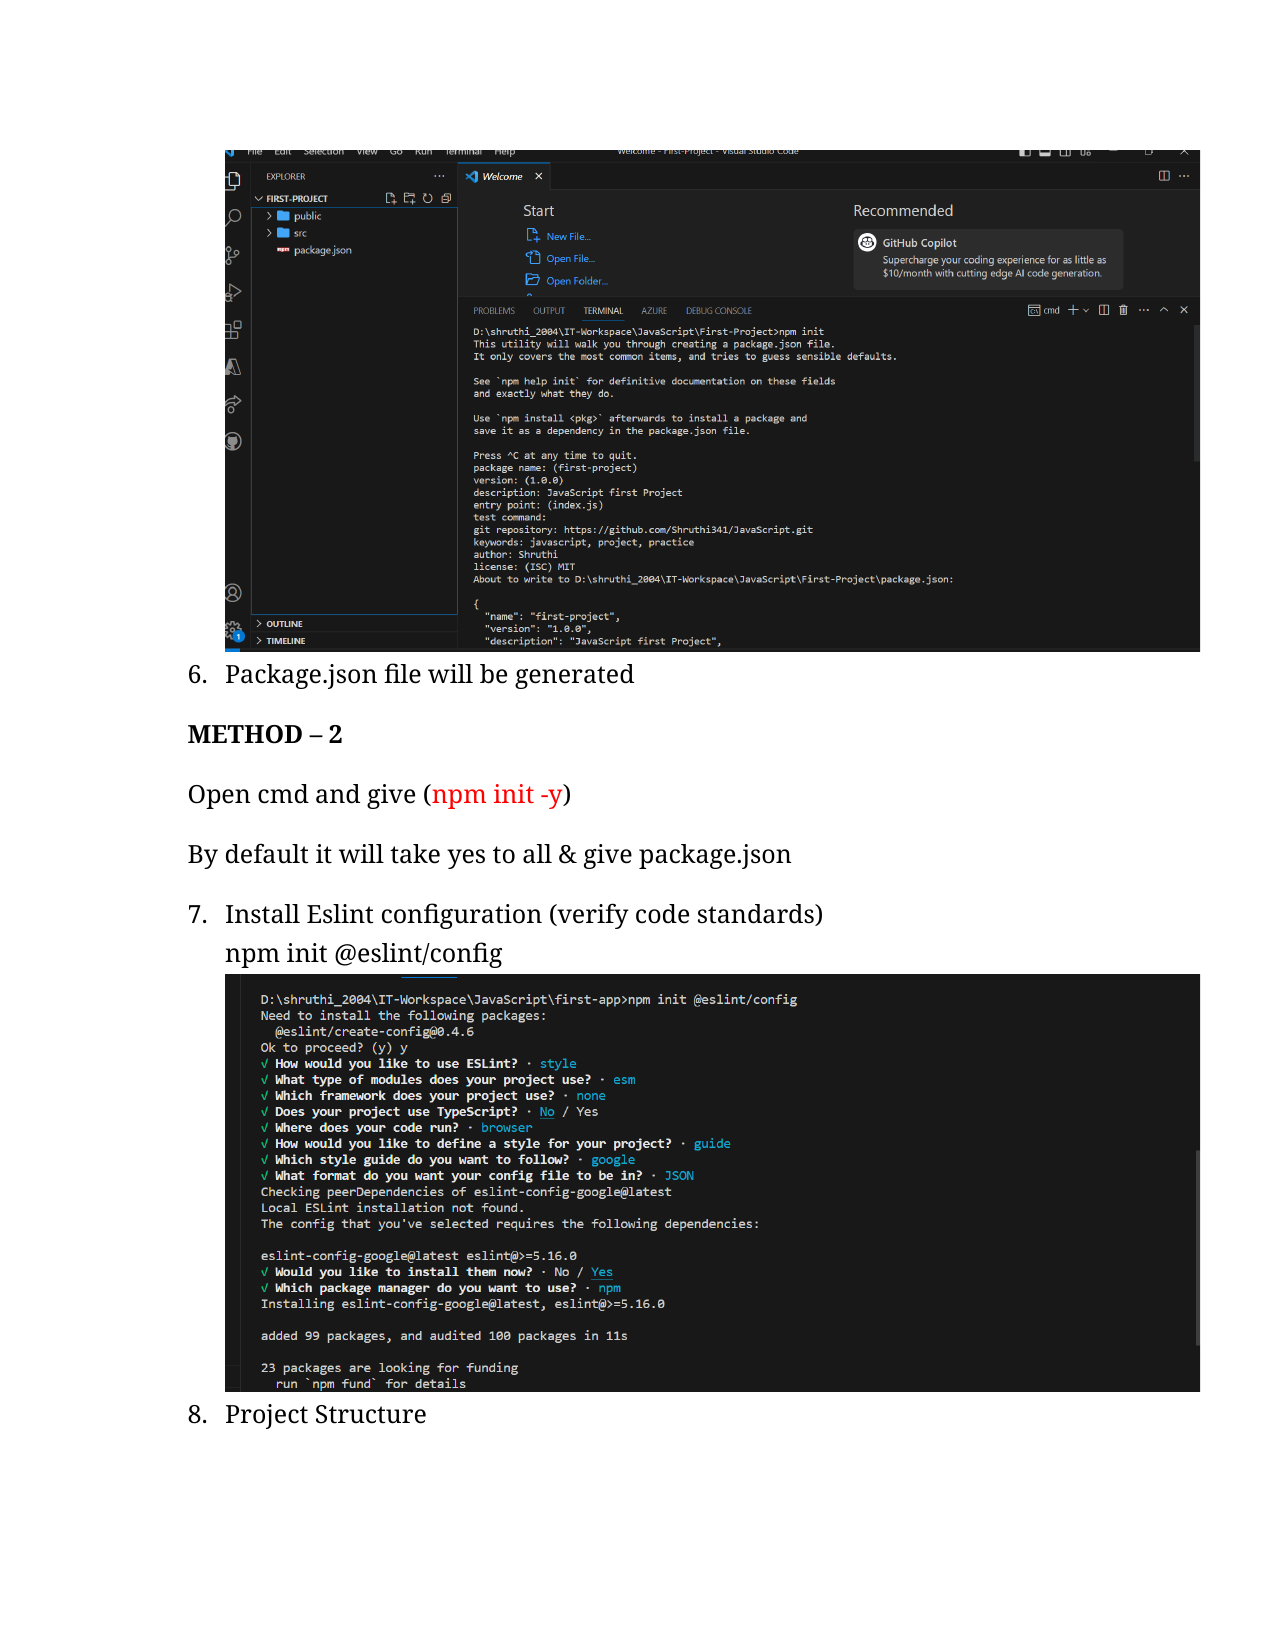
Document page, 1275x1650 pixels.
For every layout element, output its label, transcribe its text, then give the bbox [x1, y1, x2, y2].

list Install Eslint configuration (verify code standards) [187, 896, 1125, 930]
list Project Structure [187, 1397, 1125, 1431]
text METHOD – 2 [187, 716, 1125, 750]
text Open cmd and give (npm init -y) [187, 776, 1125, 810]
picture [225, 974, 1200, 1392]
list Package.json file will be generated [187, 656, 1125, 690]
picture [225, 150, 1200, 652]
list npm init @eslint/config [225, 935, 1125, 969]
text By default it will take yes to all & give package.json [187, 836, 1125, 870]
